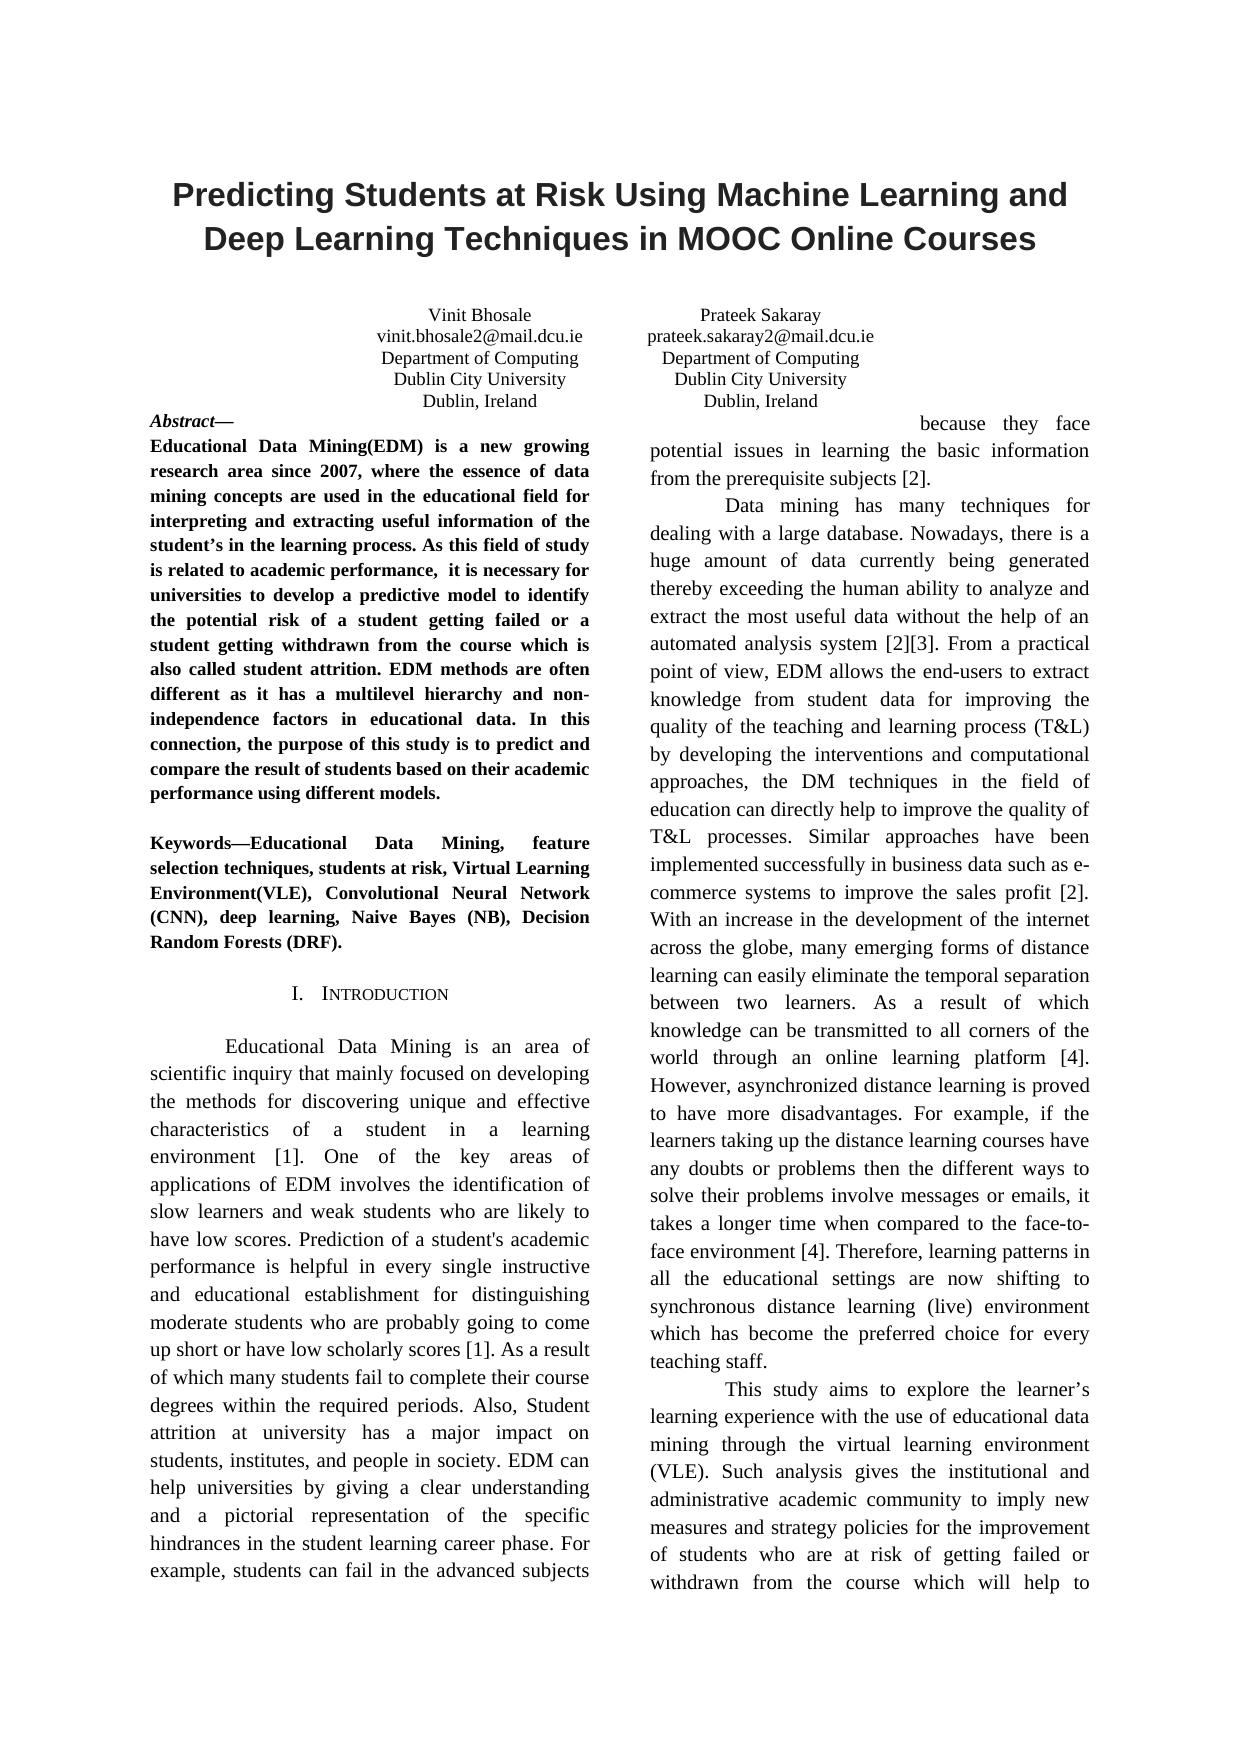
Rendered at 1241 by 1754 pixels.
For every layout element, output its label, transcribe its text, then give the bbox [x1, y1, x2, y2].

text Educational Data Mining is an area of scientific inquiry that mainly focused on developing the methods for discovering unique and effective characteristics of a student in a learning environment [1]. One of the key areas of applications of EDM involves the identification of slow learners and weak students who are likely to have low scores. Prediction of a student's academic performance is helpful in every single instructive and educational establishment for distinguishing moderate students who are probably going to come up short or have low scholarly scores [1]. As a result of which many students fail to complete their course degrees within the required periods. Also, Student attrition at university has a major impact on students, institutes, and people in society. EDM can help universities by giving a clear understanding and a pictorial representation of the specific hindrances in the student learning career phase. For example, students can fail in the advanced subjects because they face potential issues in learning the basic information from the prerequisite subjects [2]. [150, 1034, 590, 1582]
table_header Vinit Bhosale vinit.bhosale2@mail.dcu.ie Department of Computing Dublin City University Dublin, Ireland [339, 304, 620, 415]
text Abstract— Educational Data Mining(EDM) is a new growing research area since 2007, where the essence of data mining concepts are used in the educational field for interpreting and extracting useful information of the student’s in the learning process. As this field of study is related to academic performance, it is necessary for universities to develop a predictive model to identify the potential risk of a student getting failed or a student getting withdrawn from the course which is also called student attrition. EDM methods are often different as it has a multilevel hierarchy and non-independence factors in educational data. In this connection, the purpose of this study is to predict and compare the result of students based on their academic performance using different models. [150, 410, 590, 804]
list Introduction [150, 981, 590, 1005]
table_header Prateek Sakaray prateek.sakaray2@mail.dcu.ie Department of Computing Dublin City University Dublin, Ireland [620, 304, 901, 415]
text Keywords—Educational Data Mining, feature selection techniques, students at risk, Virtual Learning Environment(VLE), Convolutional Neural Network (CNN), deep learning, Naive Bayes (NB), Decision Random Forests (DRF). [150, 832, 590, 953]
text Predicting Students at Risk Using Machine Learning and Deep Learning Techniques in MOOC Online Courses [150, 175, 1090, 258]
text Data mining has many techniques for dealing with a large database. Nowadays, there is a huge amount of data currently being generated thereby exceeding the human ability to analyze and extract the most useful data without the help of an automated analysis system [2][3]. From a practical point of view, EDM allows the end-users to extract knowledge from student data for improving the quality of the teaching and learning process (T&L) by developing the interventions and computational approaches, the DM techniques in the field of education can directly help to improve the quality of T&L processes. Similar approaches have been implemented successfully in business data such as e-commerce systems to improve the sales profit [2]. With an increase in the development of the internet across the globe, many emerging forms of distance learning can easily eliminate the temporal separation between two learners. As a result of which knowledge can be transmitted to all corners of the world through an online learning platform [4]. However, asynchronized distance learning is proved to have more disadvantages. For example, if the learners taking up the distance learning courses have any doubts or problems then the different ways to solve their problems involve messages or emails, it takes a longer time when compared to the face-to-face environment [4]. Therefore, learning patterns in all the educational settings are now shifting to synchronous distance learning (live) environment which has become the preferred choice for every teaching staff. [650, 493, 1090, 1373]
